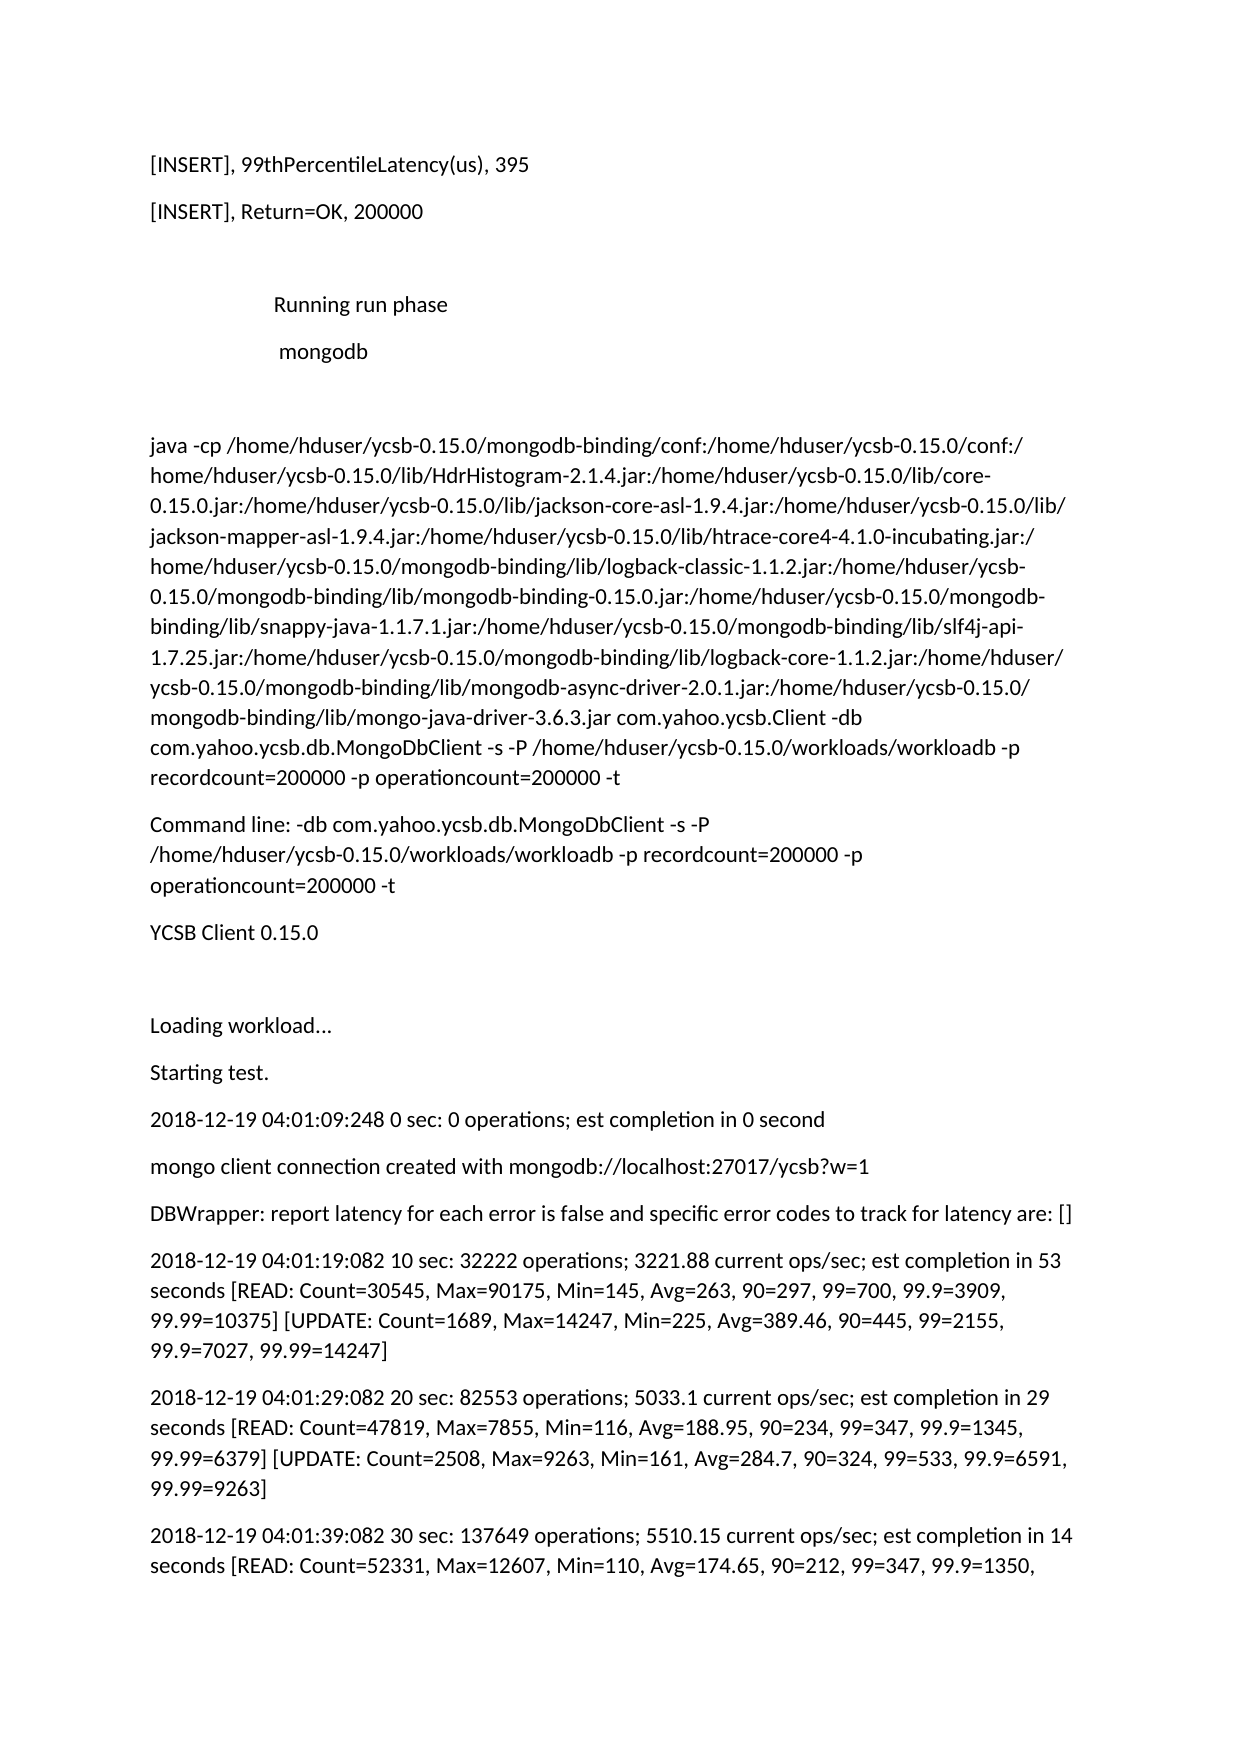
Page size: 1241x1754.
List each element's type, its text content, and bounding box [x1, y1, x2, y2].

text DBWrapper: report latency for each error is false and specific error codes to track for latency are: [] [150, 1199, 1090, 1227]
text Starting test. [150, 1058, 1090, 1086]
text YCSB Client 0.15.0 [150, 918, 1090, 946]
text 2018-12-19 04:01:09:248 0 sec: 0 operations; est completion in 0 second [150, 1105, 1090, 1133]
text 2018-12-19 04:01:19:082 10 sec: 32222 operations; 3221.88 current ops/sec; est completion in 53 seconds [READ: Count=30545, Max=90175, Min=145, Avg=263, 90=297, 99=700, 99.9=3909, 99.99=10375] [UPDATE: Count=1689, Max=14247, Min=225, Avg=389.46, 90=445, 99=2155, 99.9=7027, 99.99=14247] [150, 1246, 1090, 1364]
text mongo client connection created with mongodb://localhost:27017/ycsb?w=1 [150, 1152, 1090, 1180]
text mongodb [150, 337, 1090, 366]
text [INSERT], Return=OK, 200000 [150, 197, 1090, 225]
text [INSERT], 99thPercentileLatency(us), 395 [150, 150, 1090, 178]
text 2018-12-19 04:01:29:082 20 sec: 82553 operations; 5033.1 current ops/sec; est completion in 29 seconds [READ: Count=47819, Max=7855, Min=116, Avg=188.95, 90=234, 99=347, 99.9=1345, 99.99=6379] [UPDATE: Count=2508, Max=9263, Min=161, Avg=284.7, 90=324, 99=533, 99.9=6591, 99.99=9263] [150, 1383, 1090, 1502]
text Running run phase [150, 291, 1090, 319]
text Command line: -db com.yahoo.ycsb.db.MongoDbClient -s -P /home/hduser/ycsb-0.15.0/workloads/workloadb -p recordcount=200000 -p operationcount=200000 -t [150, 810, 1090, 899]
text java -cp /home/hduser/ycsb-0.15.0/mongodb-binding/conf:/home/hduser/ycsb-0.15.0/conf:/home/hduser/ycsb-0.15.0/lib/HdrHistogram-2.1.4.jar:/home/hduser/ycsb-0.15.0/lib/core-0.15.0.jar:/home/hduser/ycsb-0.15.0/lib/jackson-core-asl-1.9.4.jar:/home/hduser/ycsb-0.15.0/lib/jackson-mapper-asl-1.9.4.jar:/home/hduser/ycsb-0.15.0/lib/htrace-core4-4.1.0-incubating.jar:/home/hduser/ycsb-0.15.0/mongodb-binding/lib/logback-classic-1.1.2.jar:/home/hduser/ycsb-0.15.0/mongodb-binding/lib/mongodb-binding-0.15.0.jar:/home/hduser/ycsb-0.15.0/mongodb-binding/lib/snappy-java-1.1.7.1.jar:/home/hduser/ycsb-0.15.0/mongodb-binding/lib/slf4j-api-1.7.25.jar:/home/hduser/ycsb-0.15.0/mongodb-binding/lib/logback-core-1.1.2.jar:/home/hduser/ycsb-0.15.0/mongodb-binding/lib/mongodb-async-driver-2.0.1.jar:/home/hduser/ycsb-0.15.0/mongodb-binding/lib/mongo-java-driver-3.6.3.jar com.yahoo.ycsb.Client -db com.yahoo.ycsb.db.MongoDbClient -s -P /home/hduser/ycsb-0.15.0/workloads/workloadb -p recordcount=200000 -p operationcount=200000 -t [150, 431, 1090, 792]
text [150, 1521, 1090, 1579]
text Loading workload... [150, 1011, 1090, 1039]
